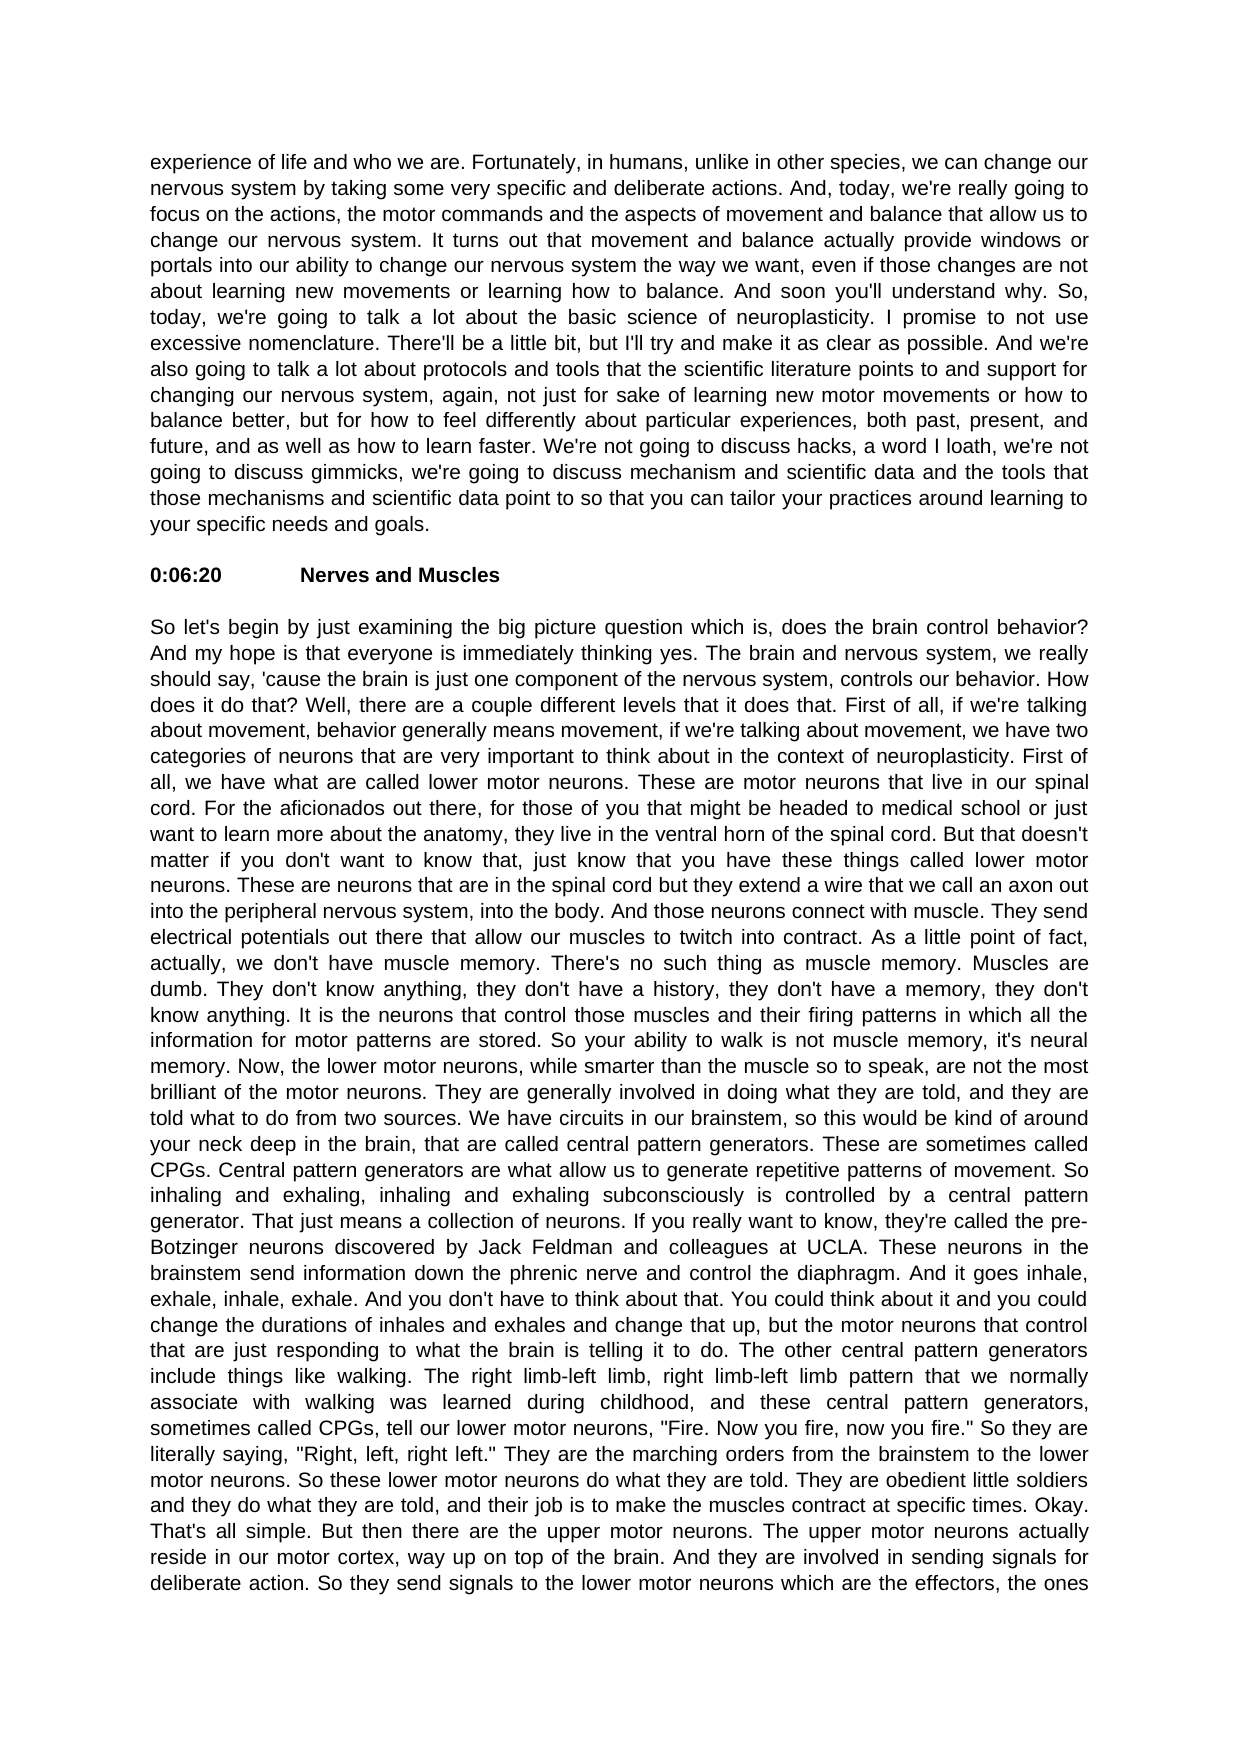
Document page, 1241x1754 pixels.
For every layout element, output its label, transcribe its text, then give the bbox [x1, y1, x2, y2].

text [150, 150, 1090, 536]
text 0:06:20 Nerves and Muscles [150, 563, 1090, 587]
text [150, 615, 1090, 1595]
